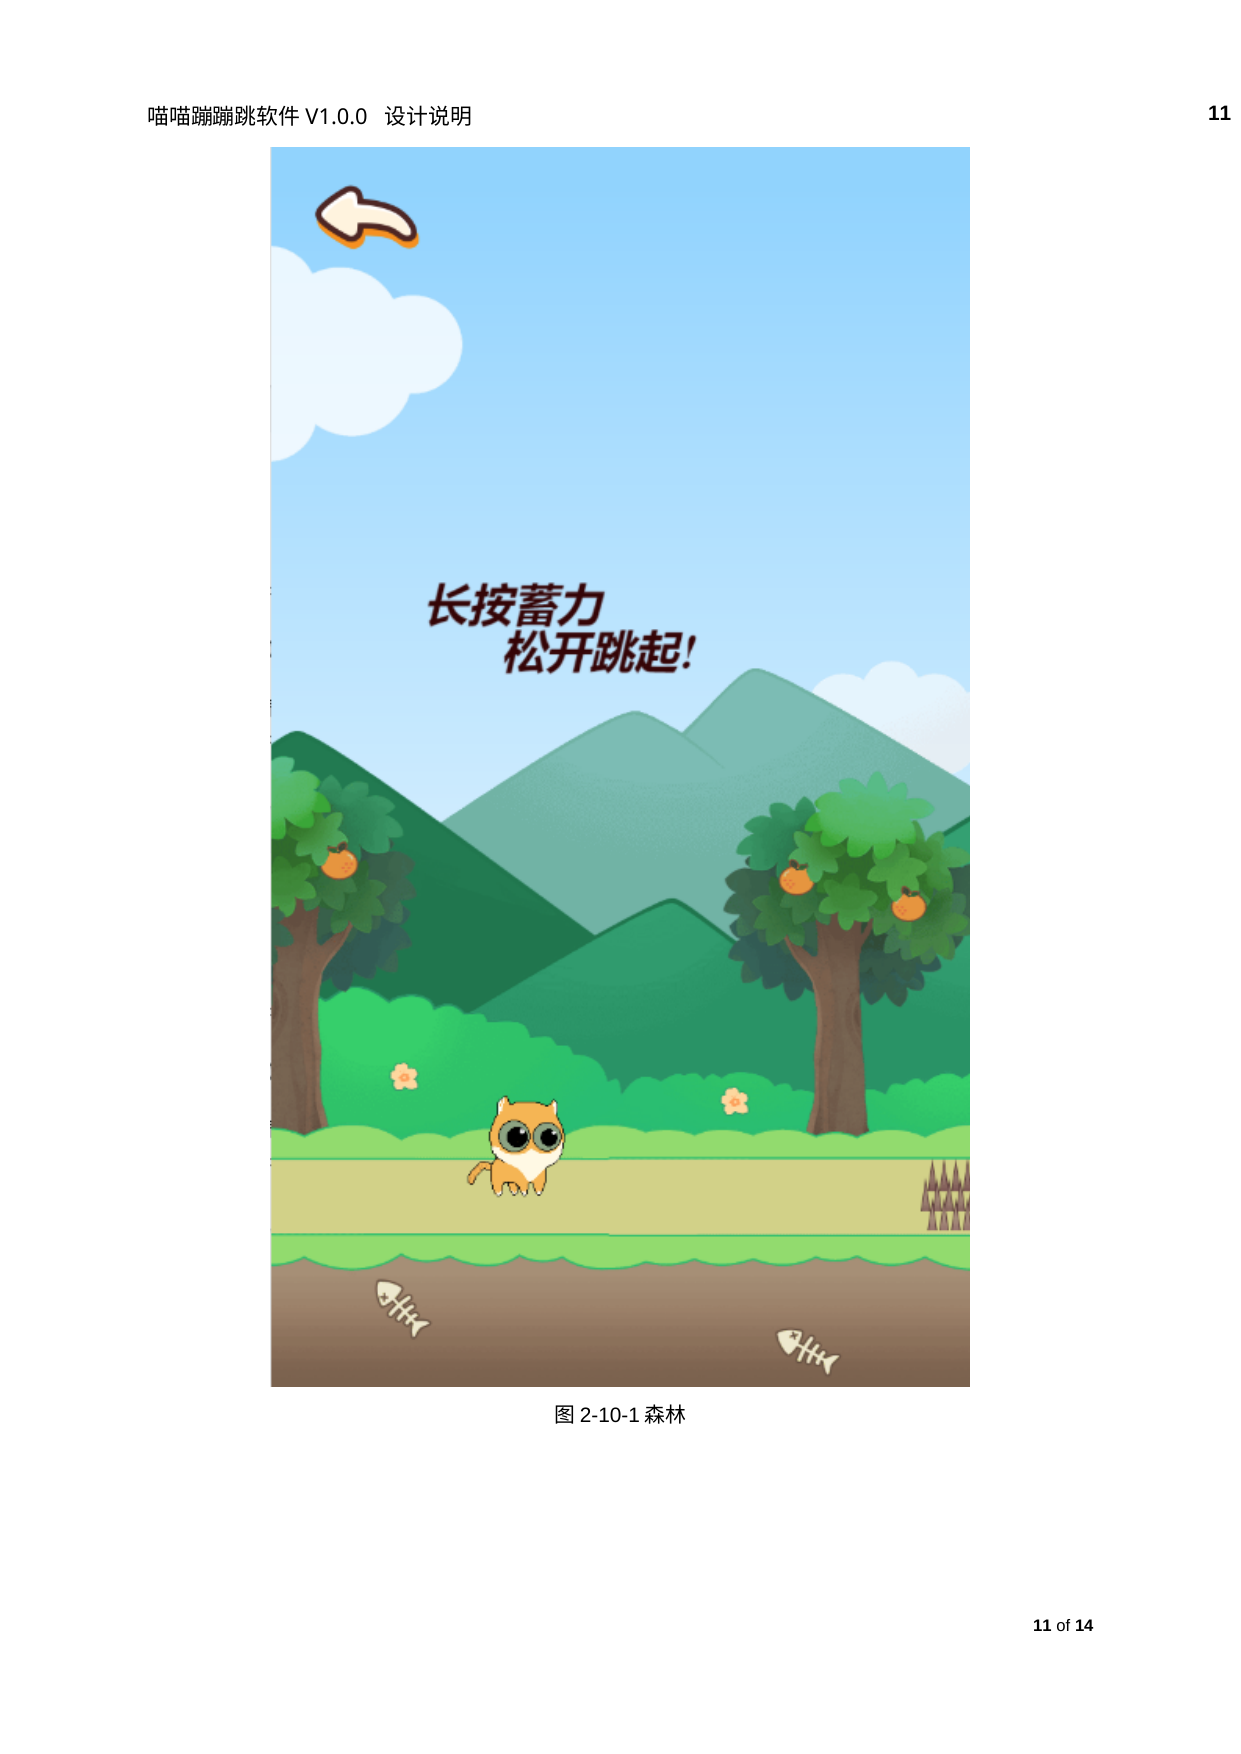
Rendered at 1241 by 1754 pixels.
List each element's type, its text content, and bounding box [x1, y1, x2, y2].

picture [270, 147, 970, 1387]
text 图2-10-1森林 [147, 1399, 1093, 1429]
